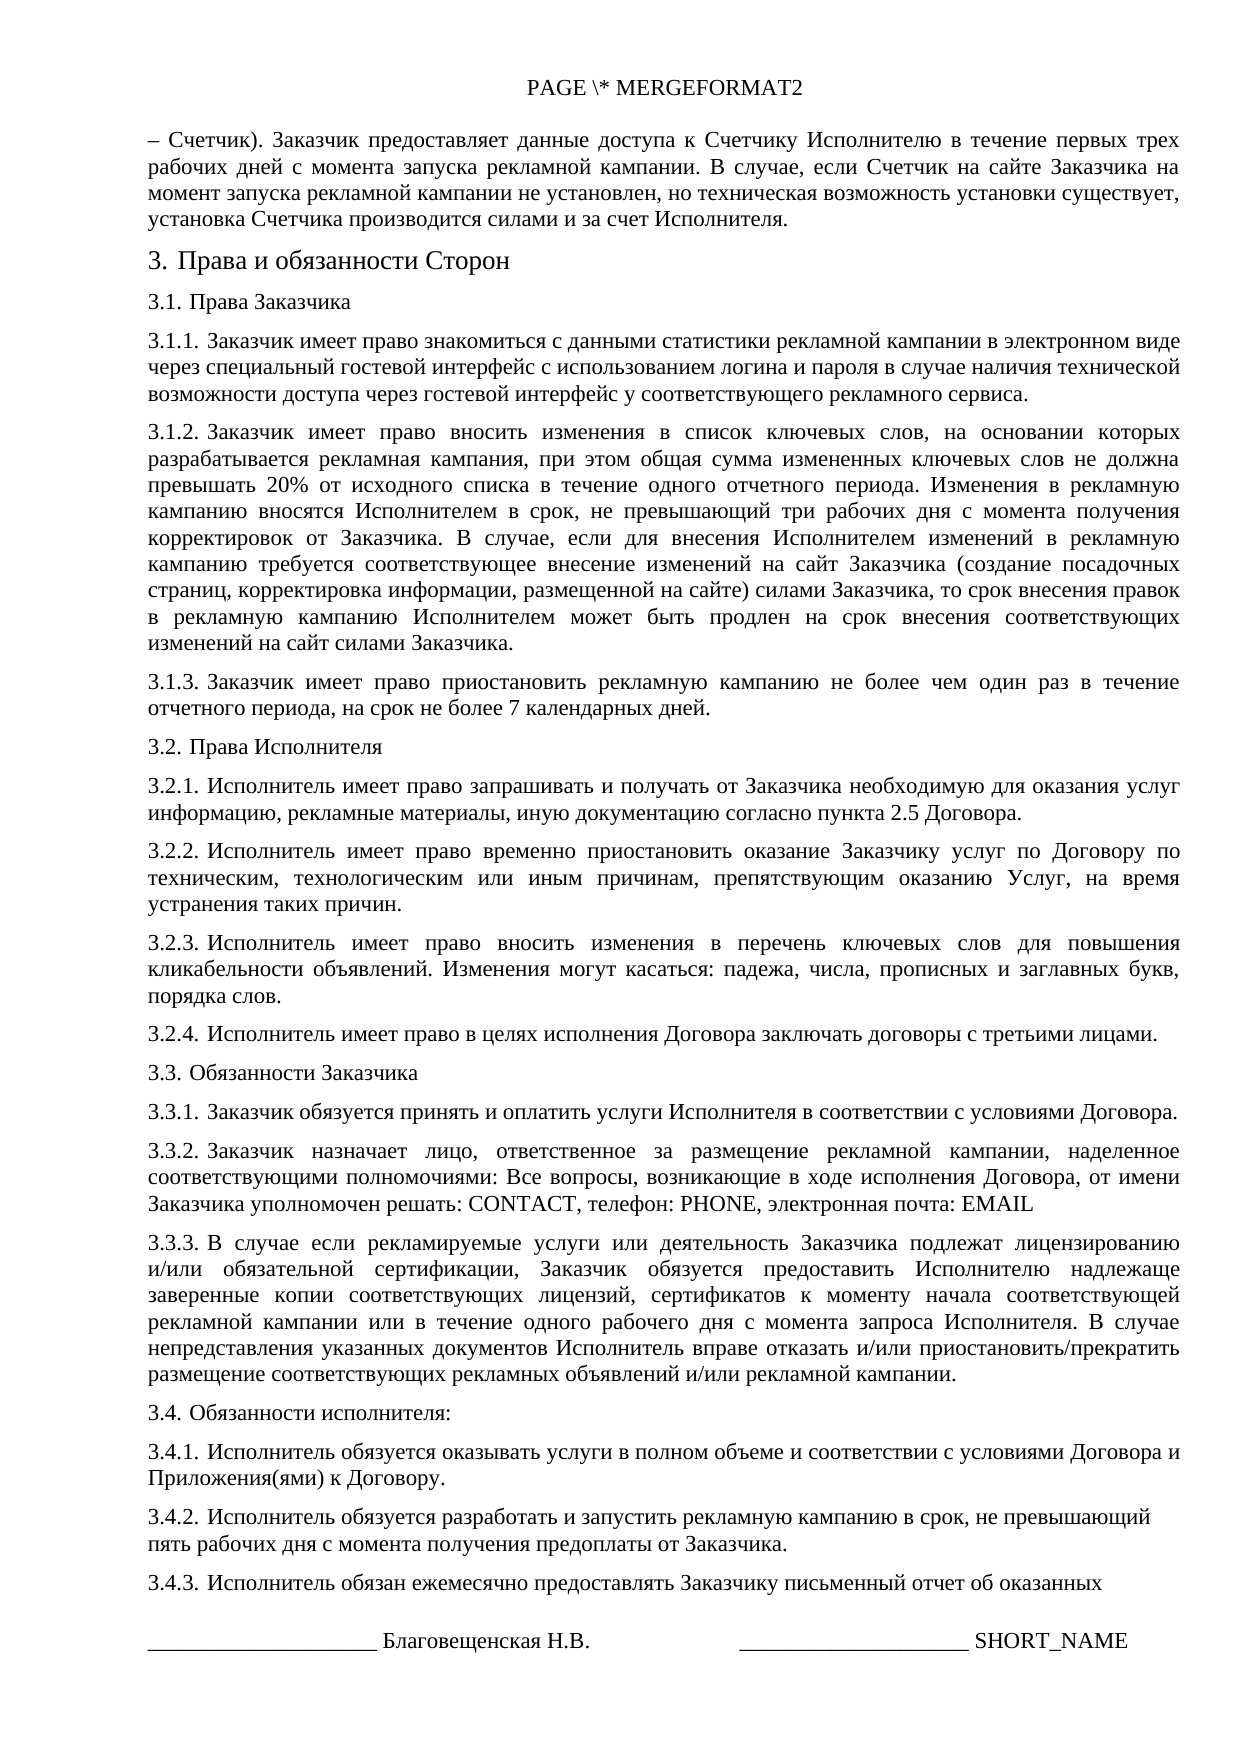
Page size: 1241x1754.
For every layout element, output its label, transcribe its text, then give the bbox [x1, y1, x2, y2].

list Права Исполнителя [148, 733, 1182, 760]
list Права Заказчика [148, 288, 1182, 314]
list Исполнитель обязуется разработать и запустить рекламную кампанию в срок, не превышающий пять рабочих дня с момента получения предоплаты от Заказчика. [148, 1503, 1182, 1556]
list Исполнитель обязуется оказывать услуги в полном объеме и соответствии с условиями Договора и Приложения(ями) к Договору. [148, 1438, 1182, 1491]
list Обязанности Заказчика [148, 1059, 1182, 1086]
list Права и обязанности Сторон [148, 244, 1182, 276]
list Исполнитель имеет право в целях исполнения Договора заключать договоры с третьими лицами. [148, 1021, 1182, 1047]
list Заказчик имеет право вносить изменения в список ключевых слов, на основании которых разрабатывается рекламная кампания, при этом общая сумма измененных ключевых слов не должна превышать 20% от исходного списка в течение одного отчетного периода. Изменения в рекламную кампанию вносятся Исполнителем в срок, не превышающий три рабочих дня с момента получения корректировок от Заказчика. В случае, если для внесения Исполнителем изменений в рекламную кампанию требуется соответствующее внесение изменений на сайт Заказчика (создание посадочных страниц, корректировка информации, размещенной на сайте) силами Заказчика, то срок внесения правок в рекламную кампанию Исполнителем может быть продлен на срок внесения соответствующих изменений на сайт силами Заказчика. [148, 418, 1182, 656]
list Исполнитель имеет право вносить изменения в перечень ключевых слов для повышения кликабельности объявлений. Изменения могут касаться: падежа, числа, прописных и заглавных букв, порядка слов. [148, 929, 1182, 1008]
list В случае если рекламируемые услуги или деятельность Заказчика подлежат лицензированию и/или обязательной сертификации, Заказчик обязуется предоставить Исполнителю надлежаще заверенные копии соответствующих лицензий, сертификатов к моменту начала соответствующей рекламной кампании или в течение одного рабочего дня с момента запроса Исполнителя. В случае непредставления указанных документов Исполнитель вправе отказать и/или приостановить/прекратить размещение соответствующих рекламных объявлений и/или рекламной кампании. [148, 1229, 1182, 1387]
list Заказчик имеет право знакомиться с данными статистики рекламной кампании в электронном виде через специальный гостевой интерфейс с использованием логина и пароля в случае наличия технической возможности доступа через гостевой интерфейс у соответствующего рекламного сервиса. [148, 327, 1182, 406]
list Обязанности исполнителя: [148, 1399, 1182, 1426]
list Заказчик имеет право приостановить рекламную кампанию не более чем один раз в течение отчетного периода, на срок не более 7 календарных дней. [148, 668, 1182, 721]
list Исполнитель имеет право запрашивать и получать от Заказчика необходимую для оказания услуг информацию, рекламные материалы, иную документацию согласно пункта 2.5 Договора. [148, 772, 1182, 825]
list Заказчик обязуется принять и оплатить услуги Исполнителя в соответствии с условиями Договора. [148, 1098, 1182, 1124]
list Заказчик назначает лицо, ответственное за размещение рекламной кампании, наделенное соответствующими полномочиями: Все вопросы, возникающие в ходе исполнения Договора, от имени Заказчика уполномочен решать: CONTACT, телефон: PHONE, электронная почта: EMAIL [148, 1137, 1182, 1216]
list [148, 126, 1182, 232]
list Исполнитель имеет право временно приостановить оказание Заказчику услуг по Договору по техническим, технологическим или иным причинам, препятствующим оказанию Услуг, на время устранения таких причин. [148, 837, 1182, 916]
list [148, 1568, 1182, 1595]
